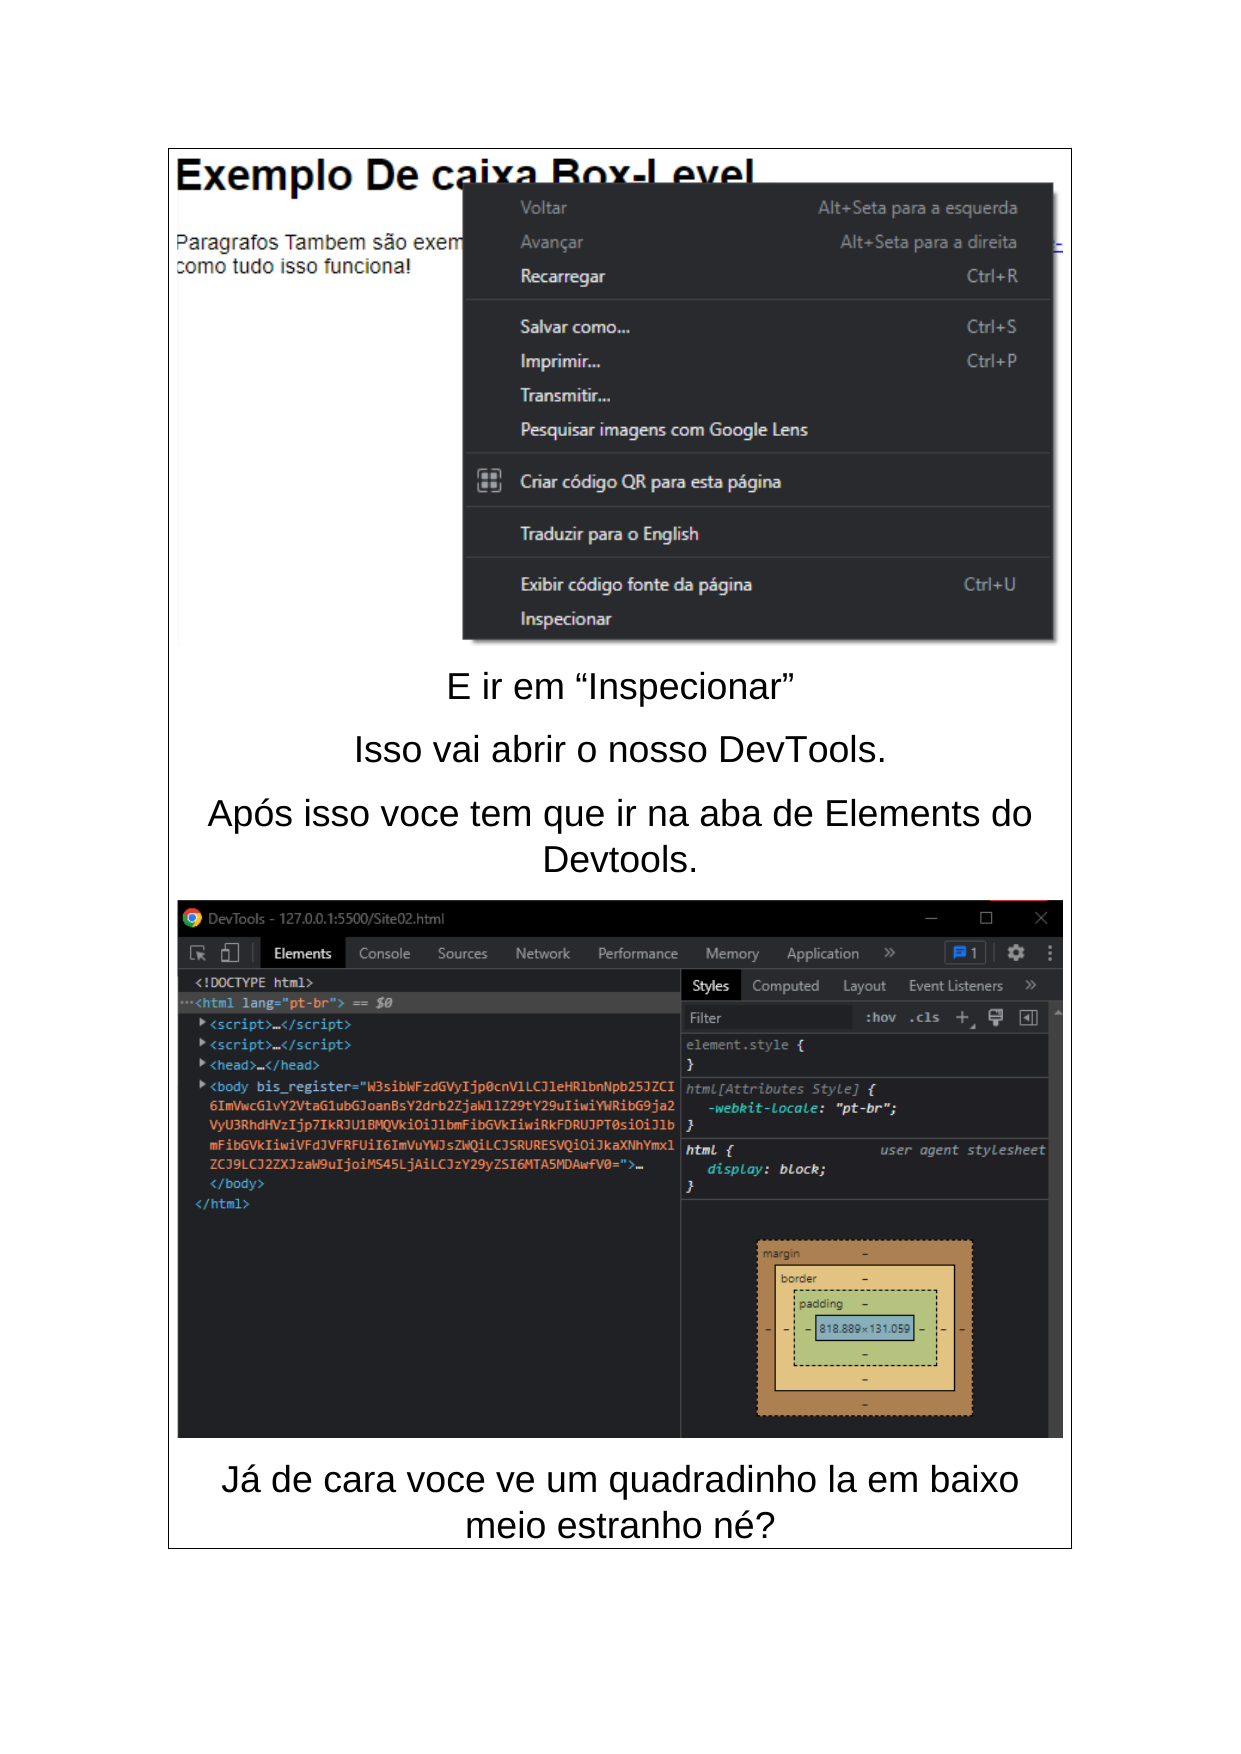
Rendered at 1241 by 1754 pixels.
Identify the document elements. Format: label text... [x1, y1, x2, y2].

picture [177, 150, 1063, 646]
picture [177, 900, 1063, 1438]
text Após isso voce tem que ir na aba de Elements do Devtools. [169, 788, 1071, 881]
text Já de cara voce ve um quadradinho la em baixo meio estranho né? [169, 1454, 1071, 1548]
text E ir em “Inspecionar” [169, 661, 1071, 708]
text Isso vai abrir o nosso DevTools. [169, 724, 1071, 771]
